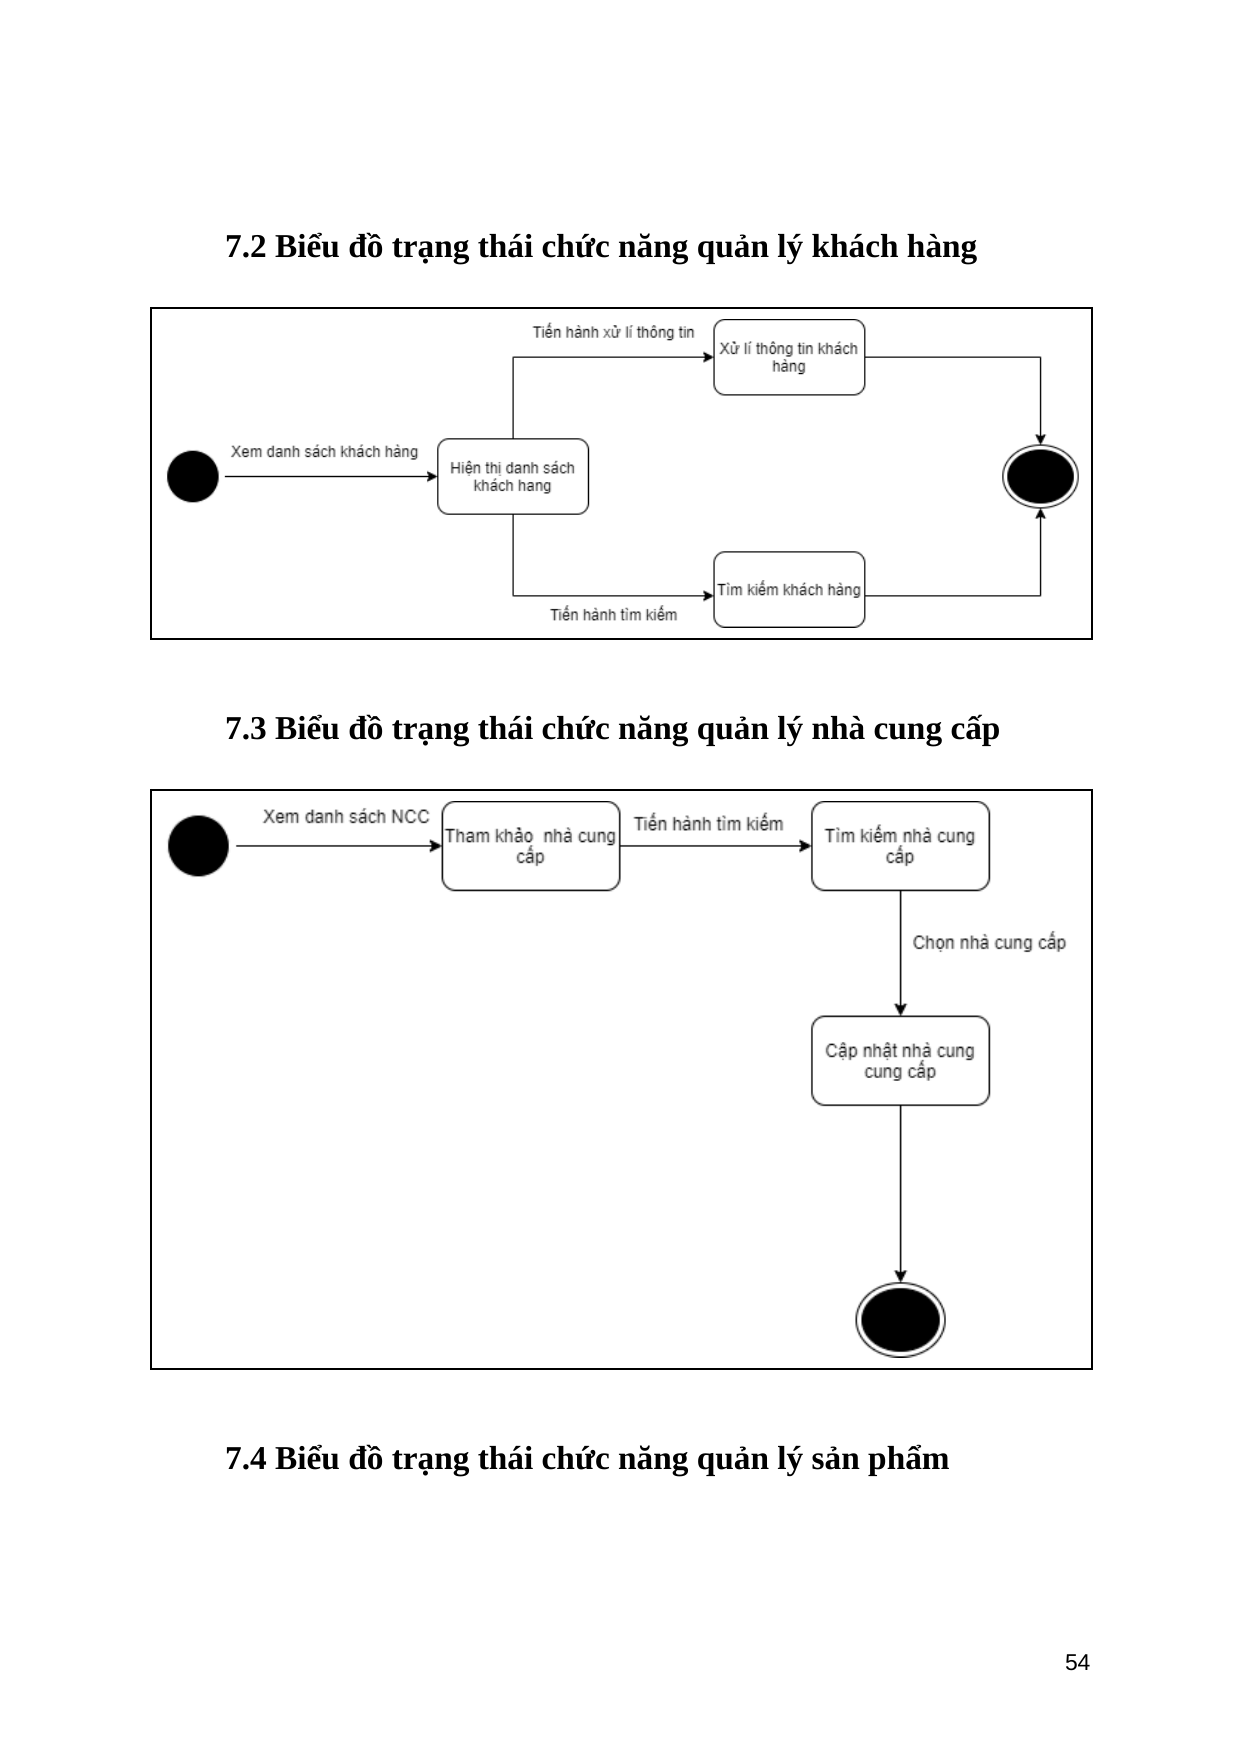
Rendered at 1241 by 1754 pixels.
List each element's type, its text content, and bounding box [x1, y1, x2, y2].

picture [161, 801, 1079, 1358]
table_header [152, 791, 1091, 1368]
table_header [152, 309, 1091, 638]
subtitle 7.3 Biểu đồ trạng thái chức năng quản lý nhà cung cấp [150, 708, 1090, 746]
subtitle 7.4 Biểu đồ trạng thái chức năng quản lý sản phẩm [150, 1438, 1090, 1476]
picture [161, 319, 1079, 628]
subtitle 7.2 Biểu đồ trạng thái chức năng quản lý khách hàng [150, 226, 1090, 264]
